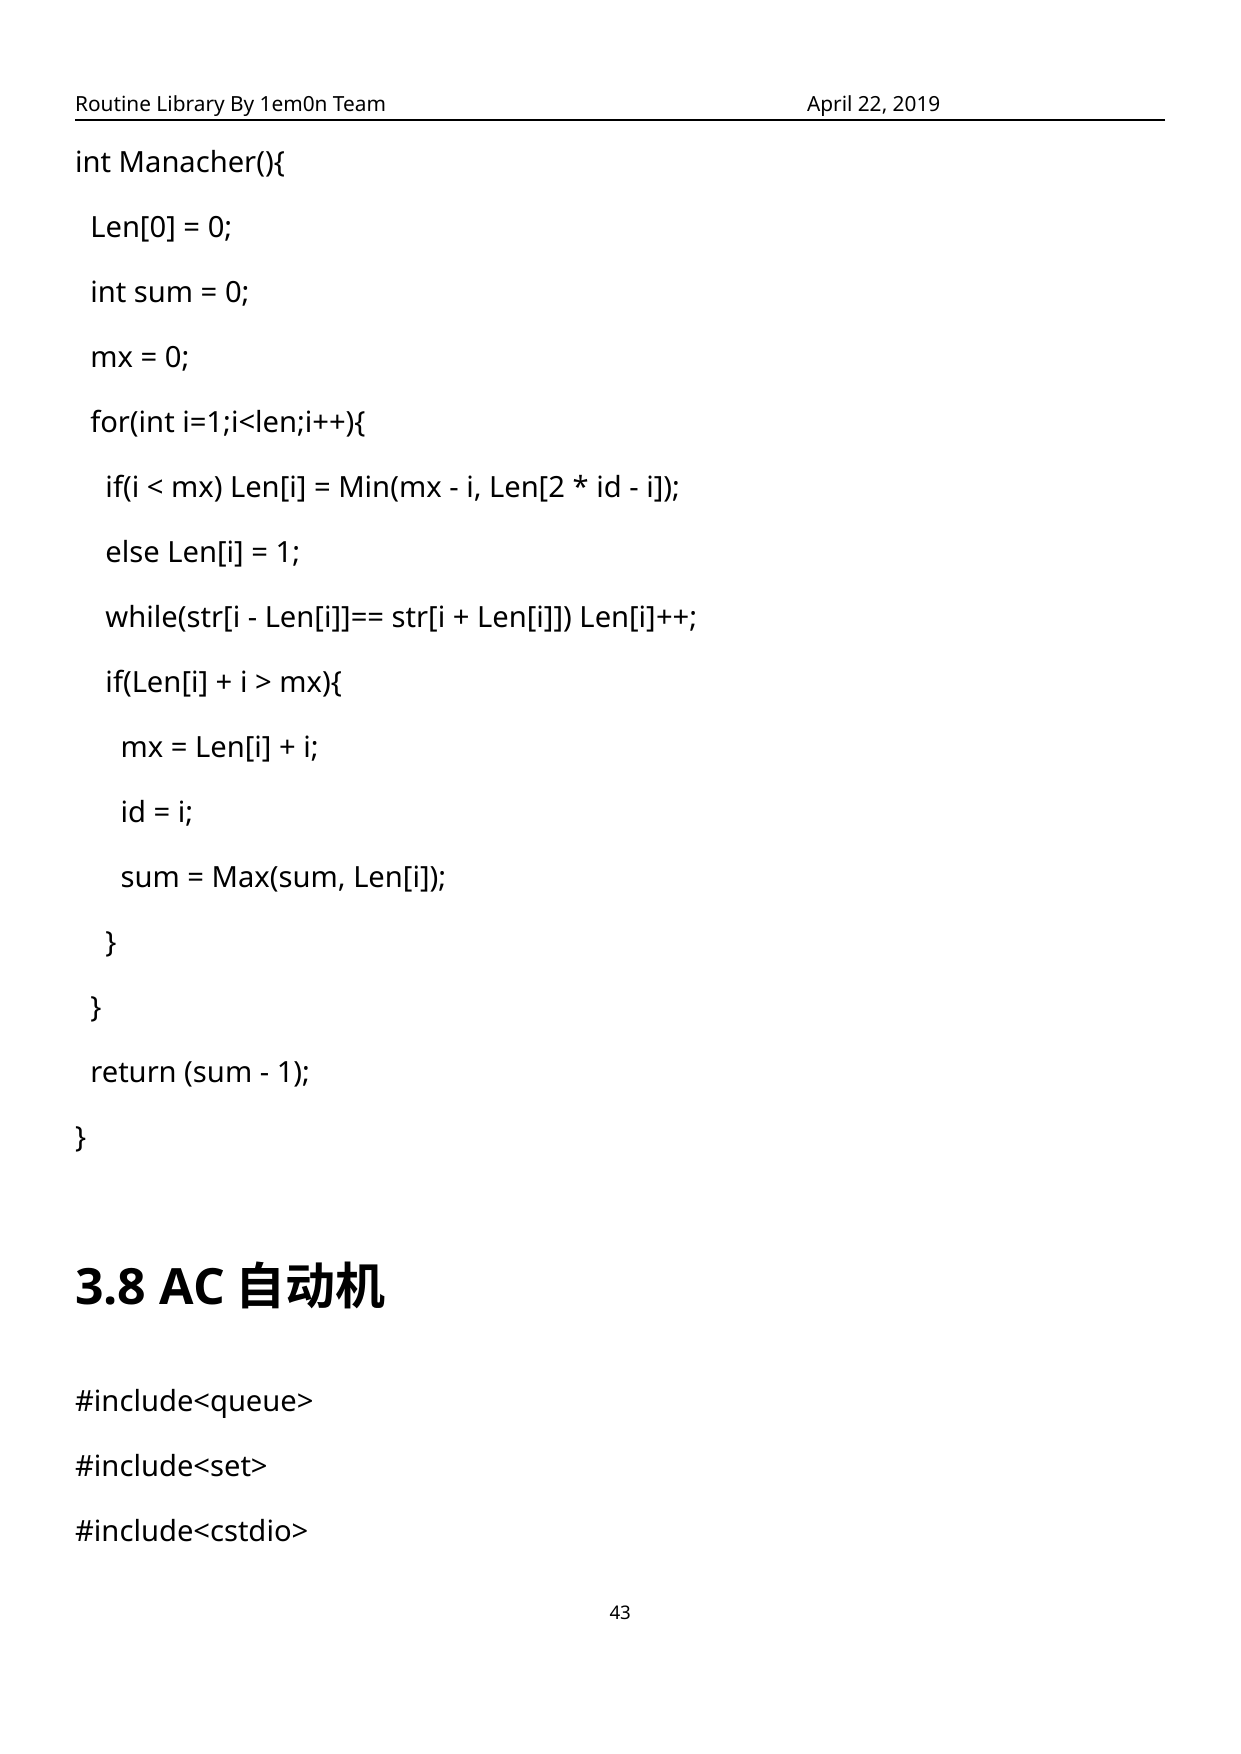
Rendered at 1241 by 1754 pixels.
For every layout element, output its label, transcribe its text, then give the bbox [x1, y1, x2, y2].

text return (sum - 1); [75, 1039, 1165, 1104]
text if(Len[i] + i > mx){ [75, 649, 1165, 714]
text } [75, 974, 1165, 1039]
text for(int i=1;i<len;i++){ [75, 389, 1165, 454]
text if(i < mx) Len[i] = Min(mx - i, Len[2 * id - i]); [75, 454, 1165, 519]
text } [75, 1104, 1165, 1169]
text sum = Max(sum, Len[i]); [75, 844, 1165, 909]
text #include<set> [75, 1433, 1165, 1498]
text while(str[i - Len[i]]== str[i + Len[i]]) Len[i]++; [75, 584, 1165, 649]
text mx = 0; [75, 324, 1165, 389]
text int Manacher(){ [75, 129, 1165, 194]
text mx = Len[i] + i; [75, 714, 1165, 779]
text Len[0] = 0; [75, 194, 1165, 259]
text int sum = 0; [75, 259, 1165, 324]
text #include<queue> [75, 1368, 1165, 1433]
text id = i; [75, 779, 1165, 844]
text 3.8 AC自动机 [75, 1234, 1165, 1331]
text #include<cstdio> [75, 1498, 1165, 1563]
text } [75, 909, 1165, 974]
text else Len[i] = 1; [75, 519, 1165, 584]
